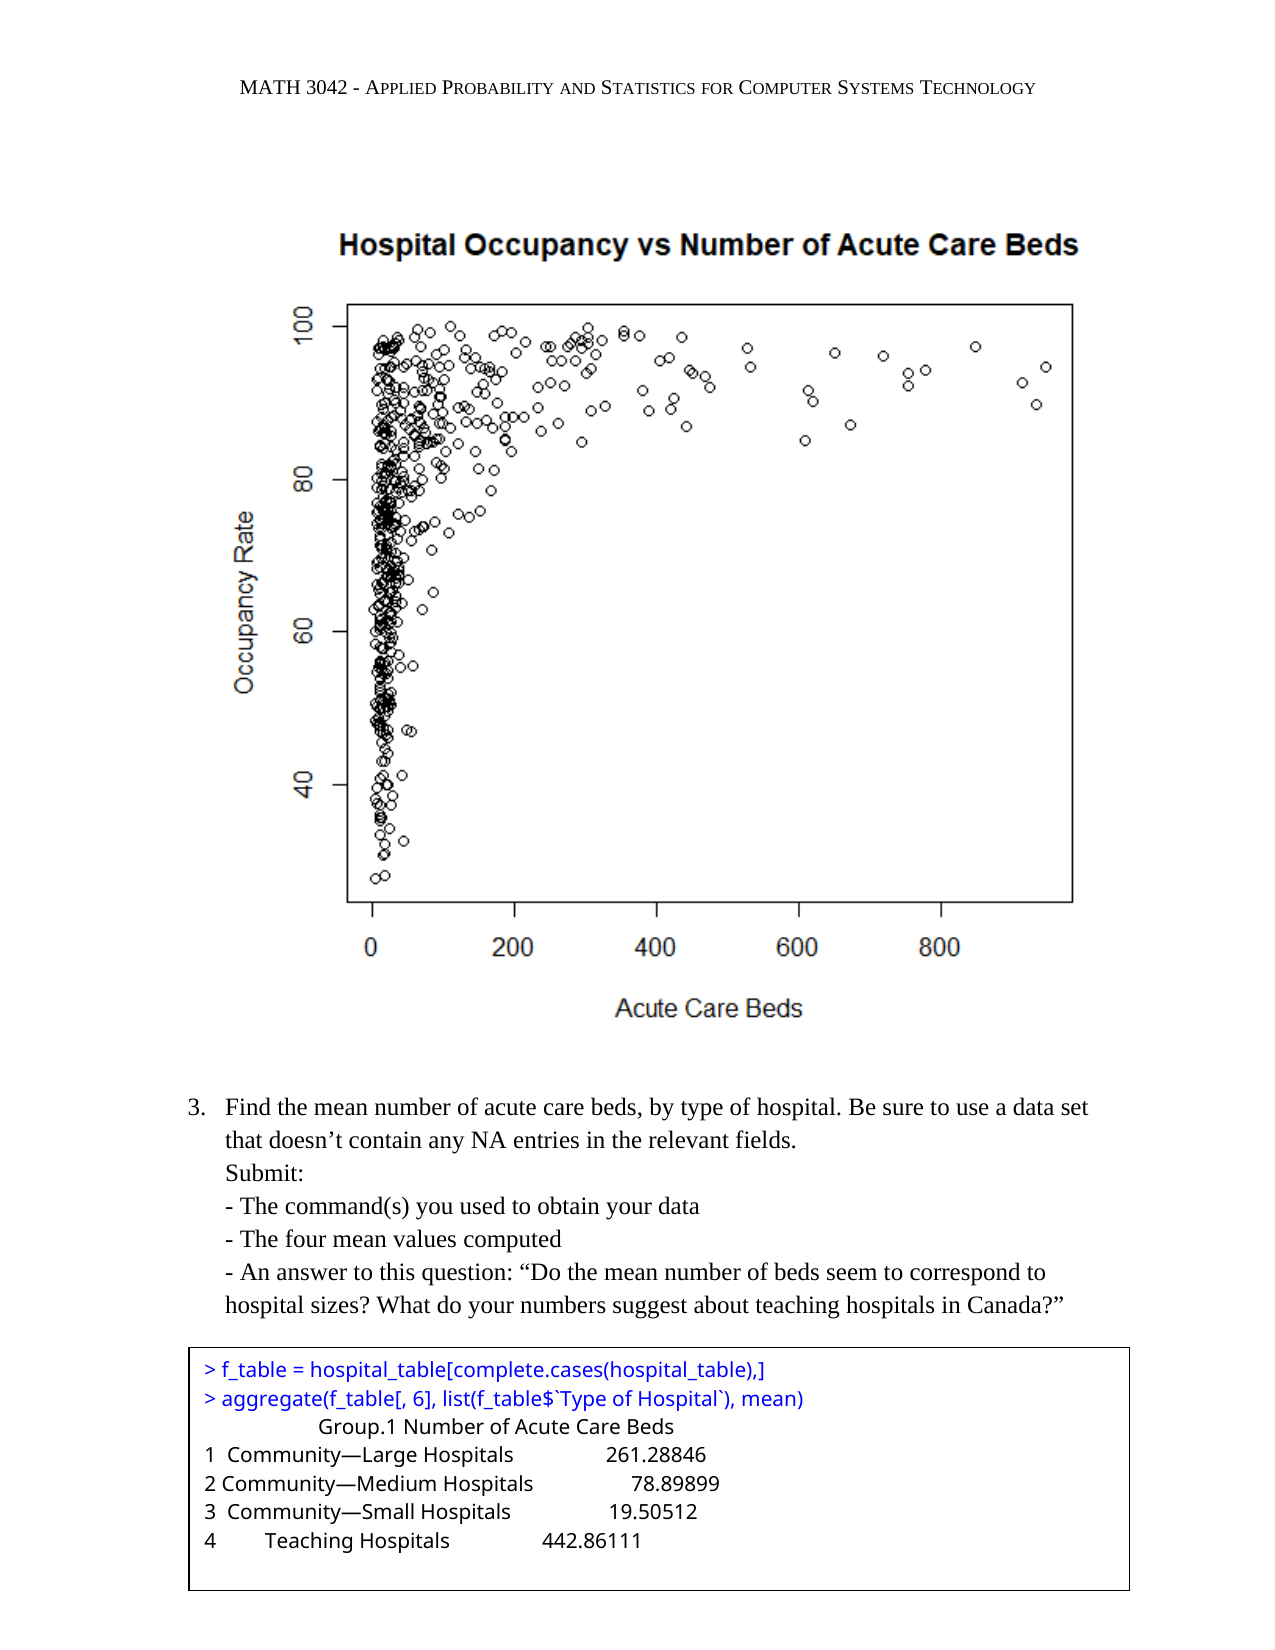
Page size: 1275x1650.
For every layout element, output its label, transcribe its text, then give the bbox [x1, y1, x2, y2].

picture [225, 183, 1136, 1055]
list - An answer to this question: “Do the mean number of beds seem to correspond to hospital sizes? What do your numbers suggest about teaching hospitals in Canada?” [225, 1257, 1125, 1319]
list Find the mean number of acute care beds, by type of hospital. Be sure to use a data set that doesn’t contain any NA entries in the relevant fields. Submit: - The command(s) you used to obtain your data - The four mean values computed [187, 1092, 1125, 1253]
